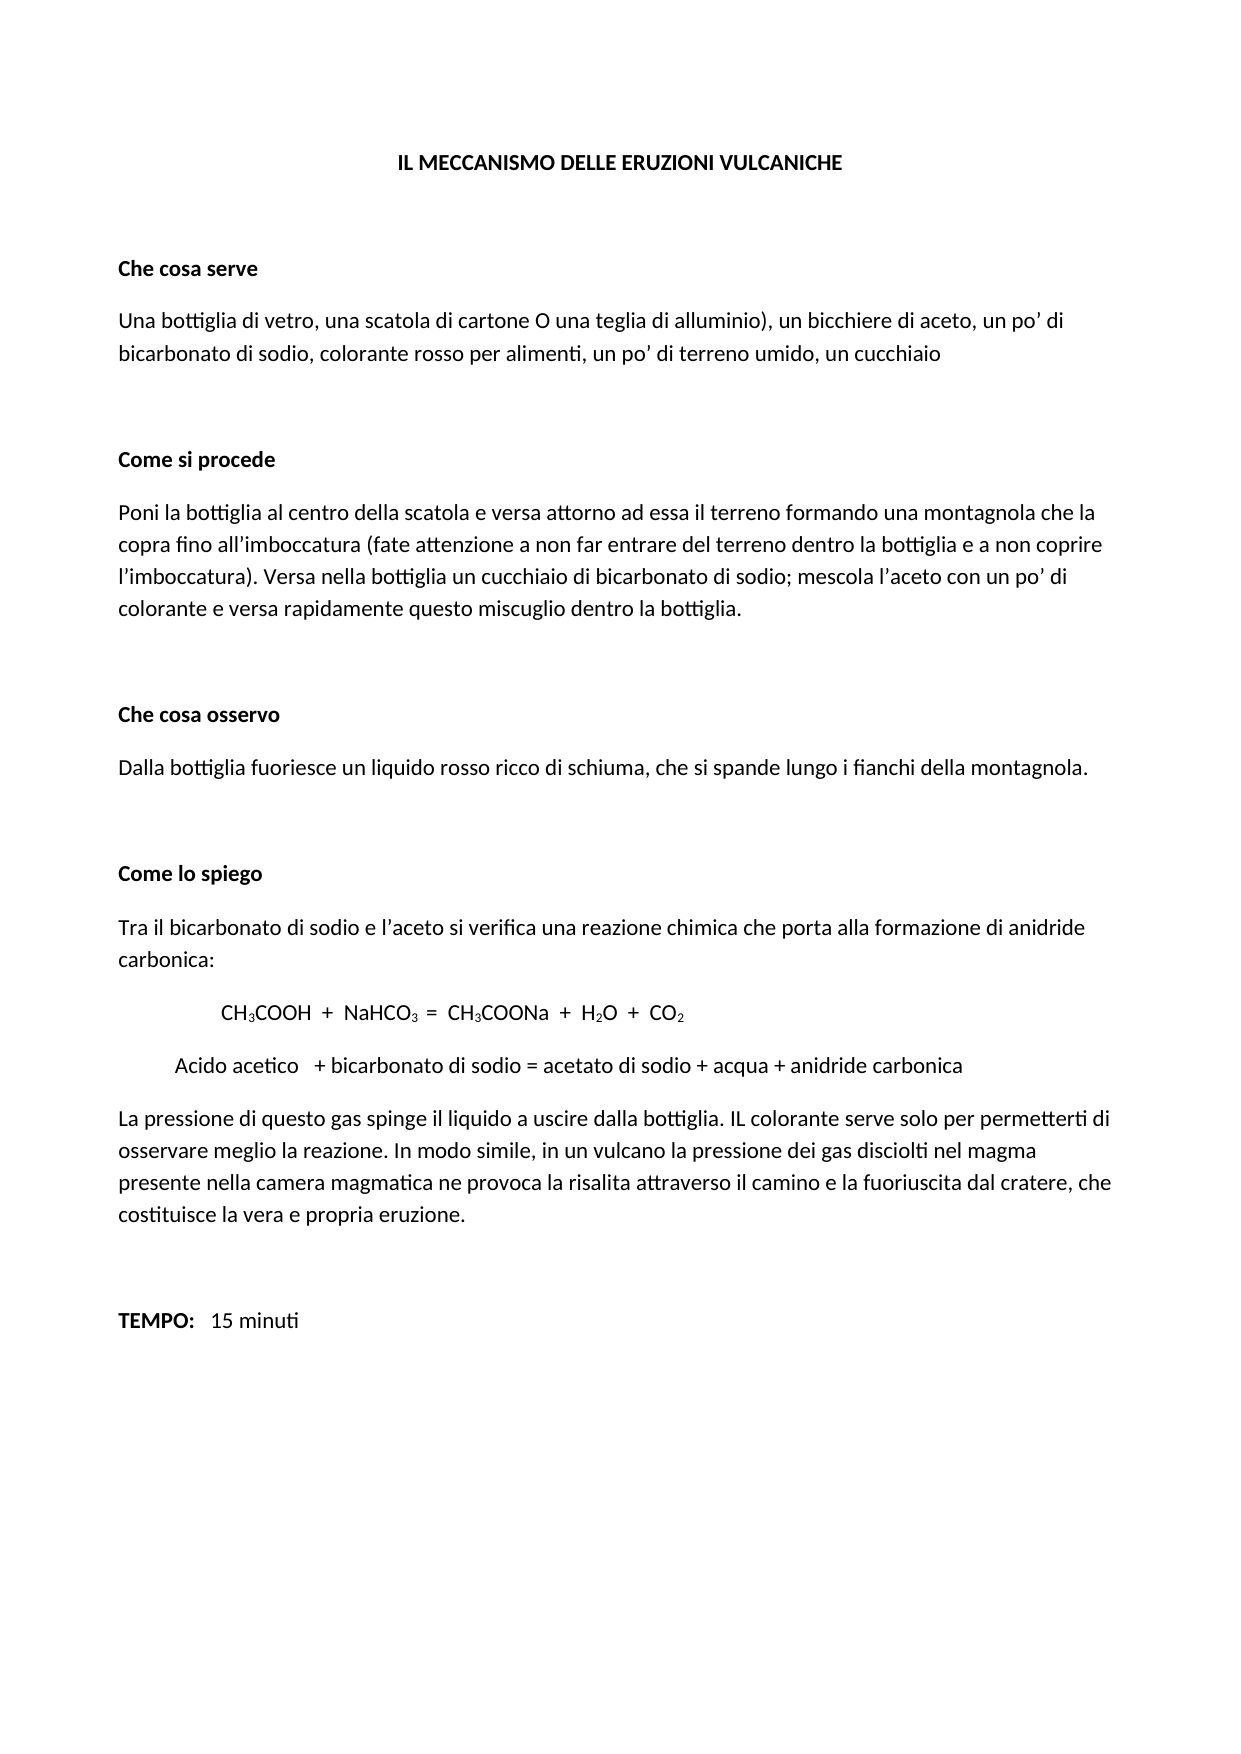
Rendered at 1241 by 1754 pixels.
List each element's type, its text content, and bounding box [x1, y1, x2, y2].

text Che cosa osservo [118, 701, 1122, 728]
text CH3COOH + NaHCO3 = CH3COONa + H2O + CO2 [118, 998, 1122, 1026]
text Dalla bottiglia fuoriesce un liquido rosso ricco di schiuma, che si spande lungo i fianchi della montagnola. [118, 753, 1122, 782]
text La pressione di questo gas spinge il liquido a uscire dalla bottiglia. IL colorante serve solo per permetterti di osservare meglio la reazione. In modo simile, in un vulcano la pressione dei gas disciolti nel magma presente nella camera magmatica ne provoca la risalita attraverso il camino e la fuoriuscita dal cratere, che costituisce la vera e propria eruzione. [118, 1104, 1122, 1228]
text Come si procede [118, 445, 1122, 473]
text Come lo spiego [118, 859, 1122, 888]
text IL MECCANISMO DELLE ERUZIONI VULCANICHE [118, 148, 1122, 176]
text Acido acetico + bicarbonato di sodio = acetato di sodio + acqua + anidride carbonica [118, 1051, 1122, 1079]
text Che cosa serve [118, 254, 1122, 282]
text Una bottiglia di vetro, una scatola di cartone O una teglia di alluminio), un bicchiere di aceto, un po’ di bicarbonato di sodio, colorante rosso per alimenti, un po’ di terreno umido, un cucchiaio [118, 307, 1122, 367]
text Poni la bottiglia al centro della scatola e versa attorno ad essa il terreno formando una montagnola che la copra fino all’imboccatura (fate attenzione a non far entrare del terreno dentro la bottiglia e a non coprire l’imboccatura). Versa nella bottiglia un cucchiaio di bicarbonato di sodio; mescola l’aceto con un po’ di colorante e versa rapidamente questo miscuglio dentro la bottiglia. [118, 498, 1122, 622]
text Tra il bicarbonato di sodio e l’aceto si verifica una reazione chimica che porta alla formazione di anidride carbonica: [118, 913, 1122, 973]
text TEMPO: 15 minuti [118, 1306, 1122, 1334]
